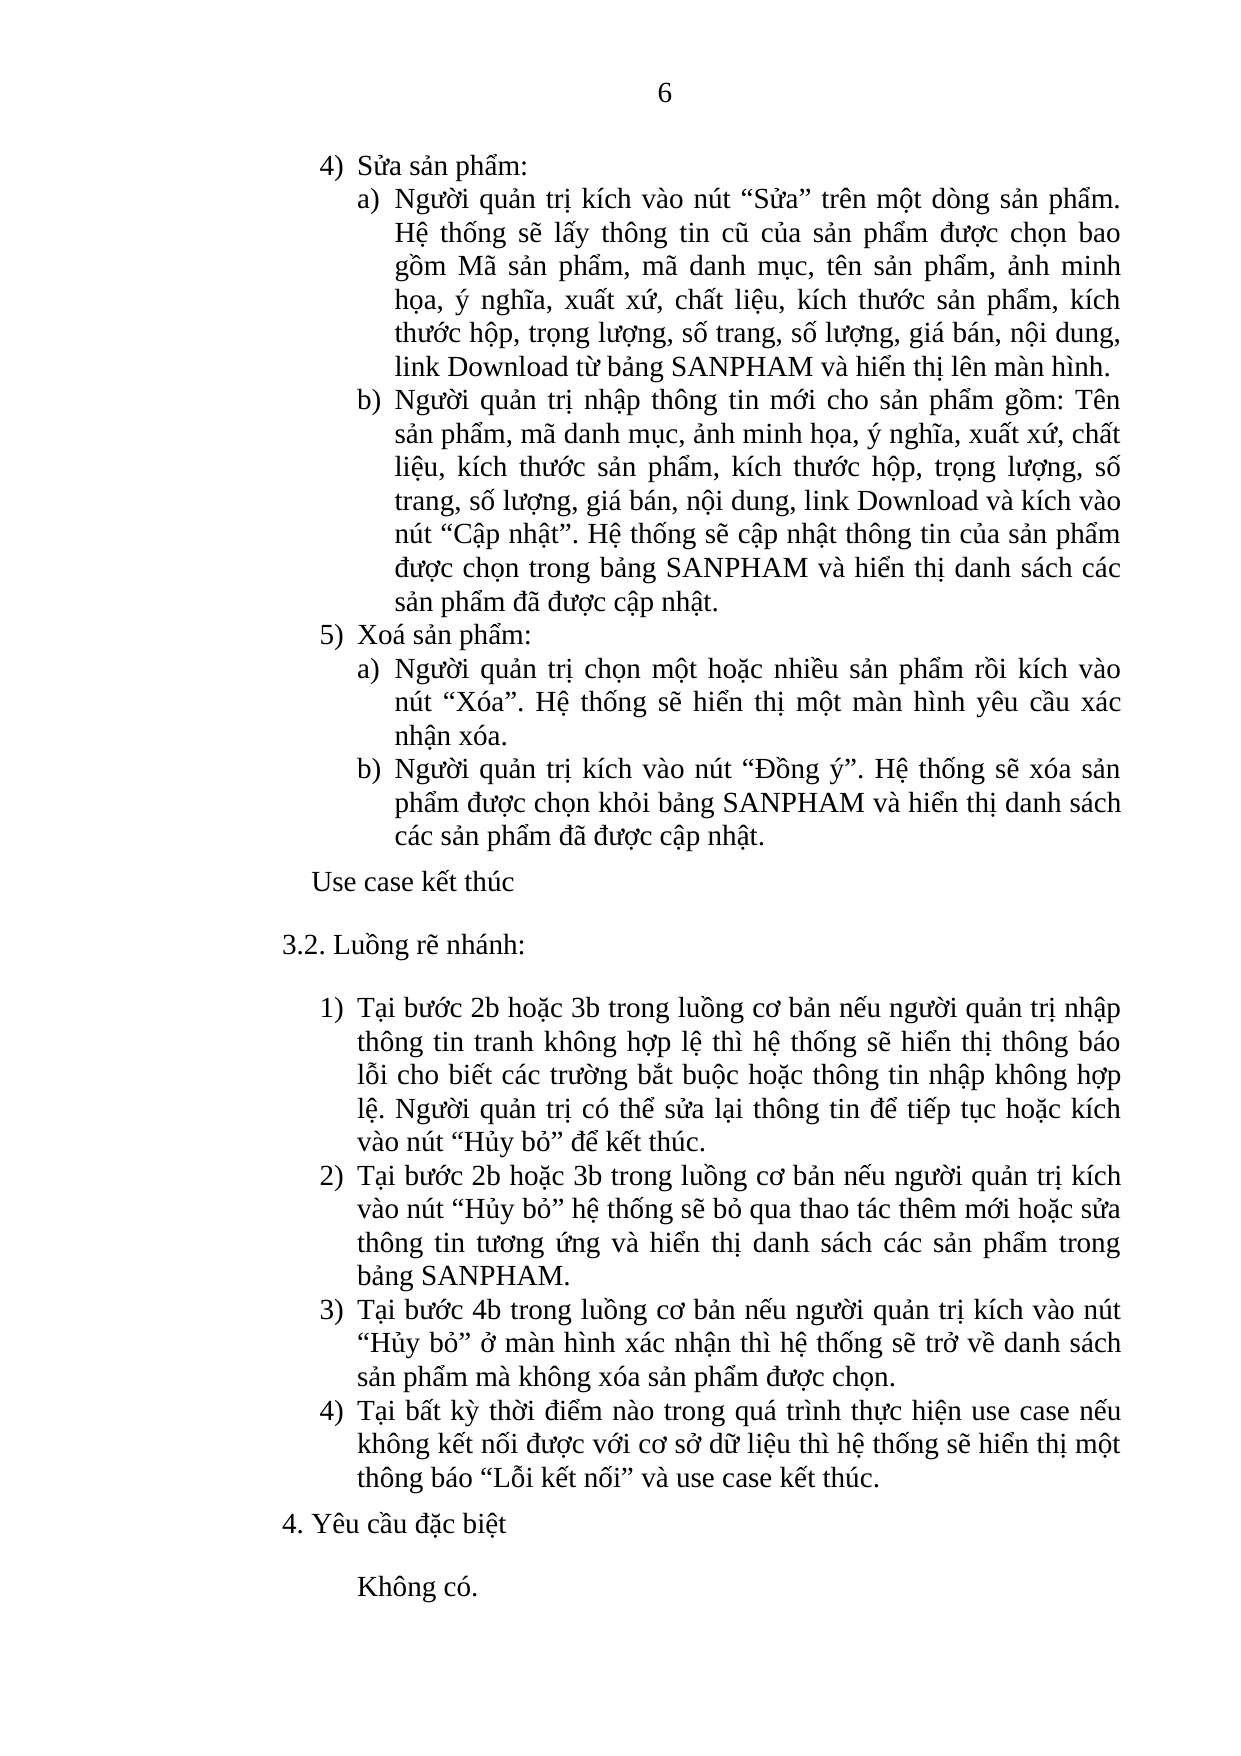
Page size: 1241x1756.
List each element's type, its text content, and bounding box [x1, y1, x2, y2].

list Tại bước 2b hoặc 3b trong luồng cơ bản nếu người quản trị kích vào nút “Hủy bỏ” hệ thống sẽ bỏ qua thao tác thêm mới hoặc sửa thông tin tương ứng và hiển thị danh sách các sản phẩm trong bảng SANPHAM. [319, 1158, 1122, 1292]
list Tại bước 4b trong luồng cơ bản nếu người quản trị kích vào nút “Hủy bỏ” ở màn hình xác nhận thì hệ thống sẽ trở về danh sách sản phẩm mà không xóa sản phẩm được chọn. [319, 1292, 1122, 1393]
list Xoá sản phẩm: [319, 617, 1122, 651]
list Người quản trị kích vào nút “Sửa” trên một dòng sản phẩm. Hệ thống sẽ lấy thông tin cũ của sản phẩm được chọn bao gồm Mã sản phẩm, mã danh mục, tên sản phẩm, ảnh minh họa, ý nghĩa, xuất xứ, chất liệu, kích thước sản phẩm, kích thước hộp, trọng lượng, số trang, số lượng, giá bán, nội dung, link Download từ bảng SANPHAM và hiển thị lên màn hình. [357, 181, 1122, 382]
text 4. Yêu cầu đặc biệt [207, 1506, 1122, 1539]
list Người quản trị chọn một hoặc nhiều sản phẩm rồi kích vào nút “Xóa”. Hệ thống sẽ hiển thị một màn hình yêu cầu xác nhận xóa. [357, 651, 1122, 751]
list Người quản trị kích vào nút “Đồng ý”. Hệ thống sẽ xóa sản phẩm được chọn khỏi bảng SANPHAM và hiển thị danh sách các sản phẩm đã được cập nhật. [357, 751, 1122, 852]
list Sửa sản phẩm: [319, 148, 1122, 181]
list Tại bước 2b hoặc 3b trong luồng cơ bản nếu người quản trị nhập thông tin tranh không hợp lệ thì hệ thống sẽ hiển thị thông báo lỗi cho biết các trường bắt buộc hoặc thông tin nhập không hợp lệ. Người quản trị có thể sửa lại thông tin để tiếp tục hoặc kích vào nút “Hủy bỏ” để kết thúc. [319, 990, 1122, 1158]
list Người quản trị nhập thông tin mới cho sản phẩm gồm: Tên sản phẩm, mã danh mục, ảnh minh họa, ý nghĩa, xuất xứ, chất liệu, kích thước sản phẩm, kích thước hộp, trọng lượng, số trang, số lượng, giá bán, nội dung, link Download và kích vào nút “Cập nhật”. Hệ thống sẽ cập nhật thông tin của sản phẩm được chọn trong bảng SANPHAM và hiển thị danh sách các sản phẩm đã được cập nhật. [357, 382, 1122, 617]
text 3.2. Luồng rẽ nhánh: [207, 927, 1122, 961]
list Tại bất kỳ thời điểm nào trong quá trình thực hiện use case nếu không kết nối được với cơ sở dữ liệu thì hệ thống sẽ hiển thị một thông báo “Lỗi kết nối” và use case kết thúc. [319, 1393, 1122, 1493]
text Use case kết thúc [207, 864, 1122, 898]
text Không có. [207, 1569, 1122, 1602]
